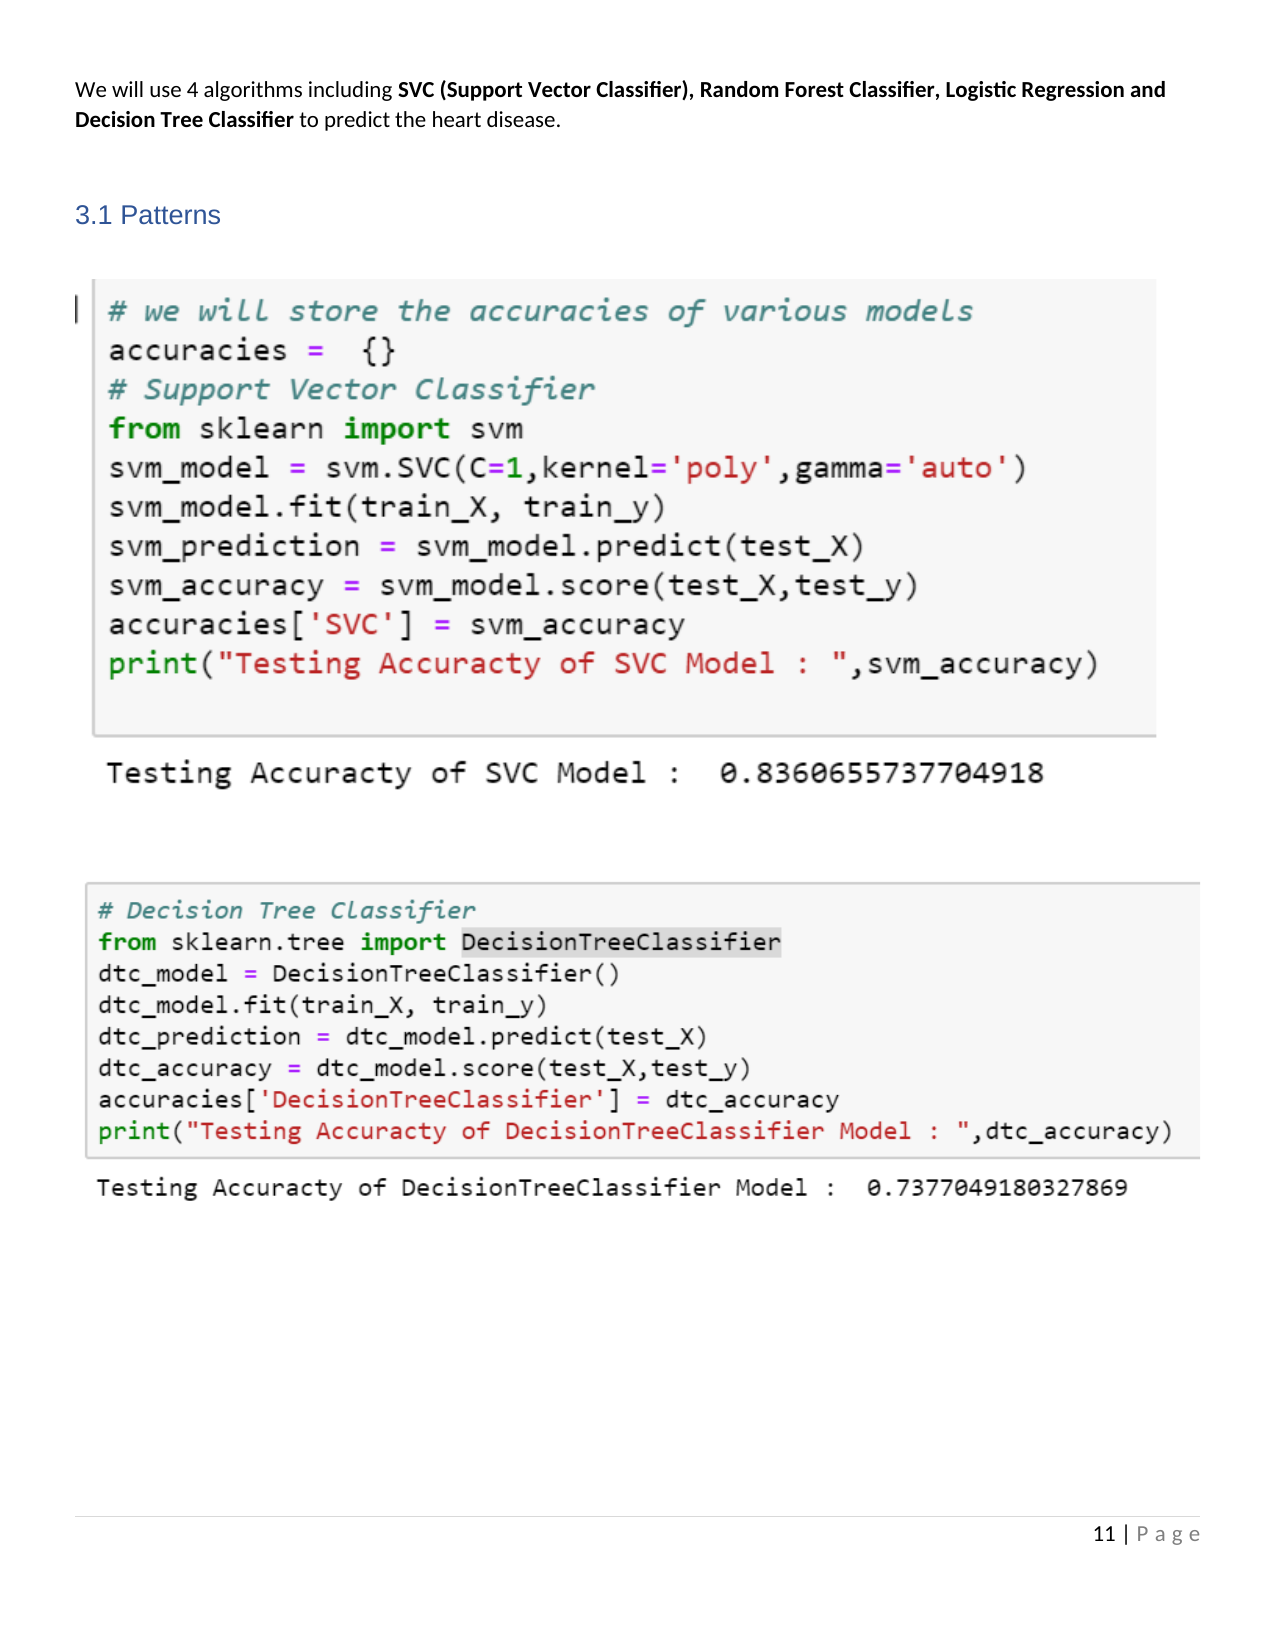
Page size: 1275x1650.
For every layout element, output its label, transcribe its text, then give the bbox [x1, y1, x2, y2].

subtitle 3.1 Patterns [75, 199, 1200, 230]
picture [75, 279, 1157, 802]
text We will use 4 algorithms including SVC (Support Vector Classifier), Random Forest Classifier, Logistic Regression and Decision Tree Classifier to predict the heart disease. [75, 75, 1200, 133]
picture [75, 867, 1200, 1211]
